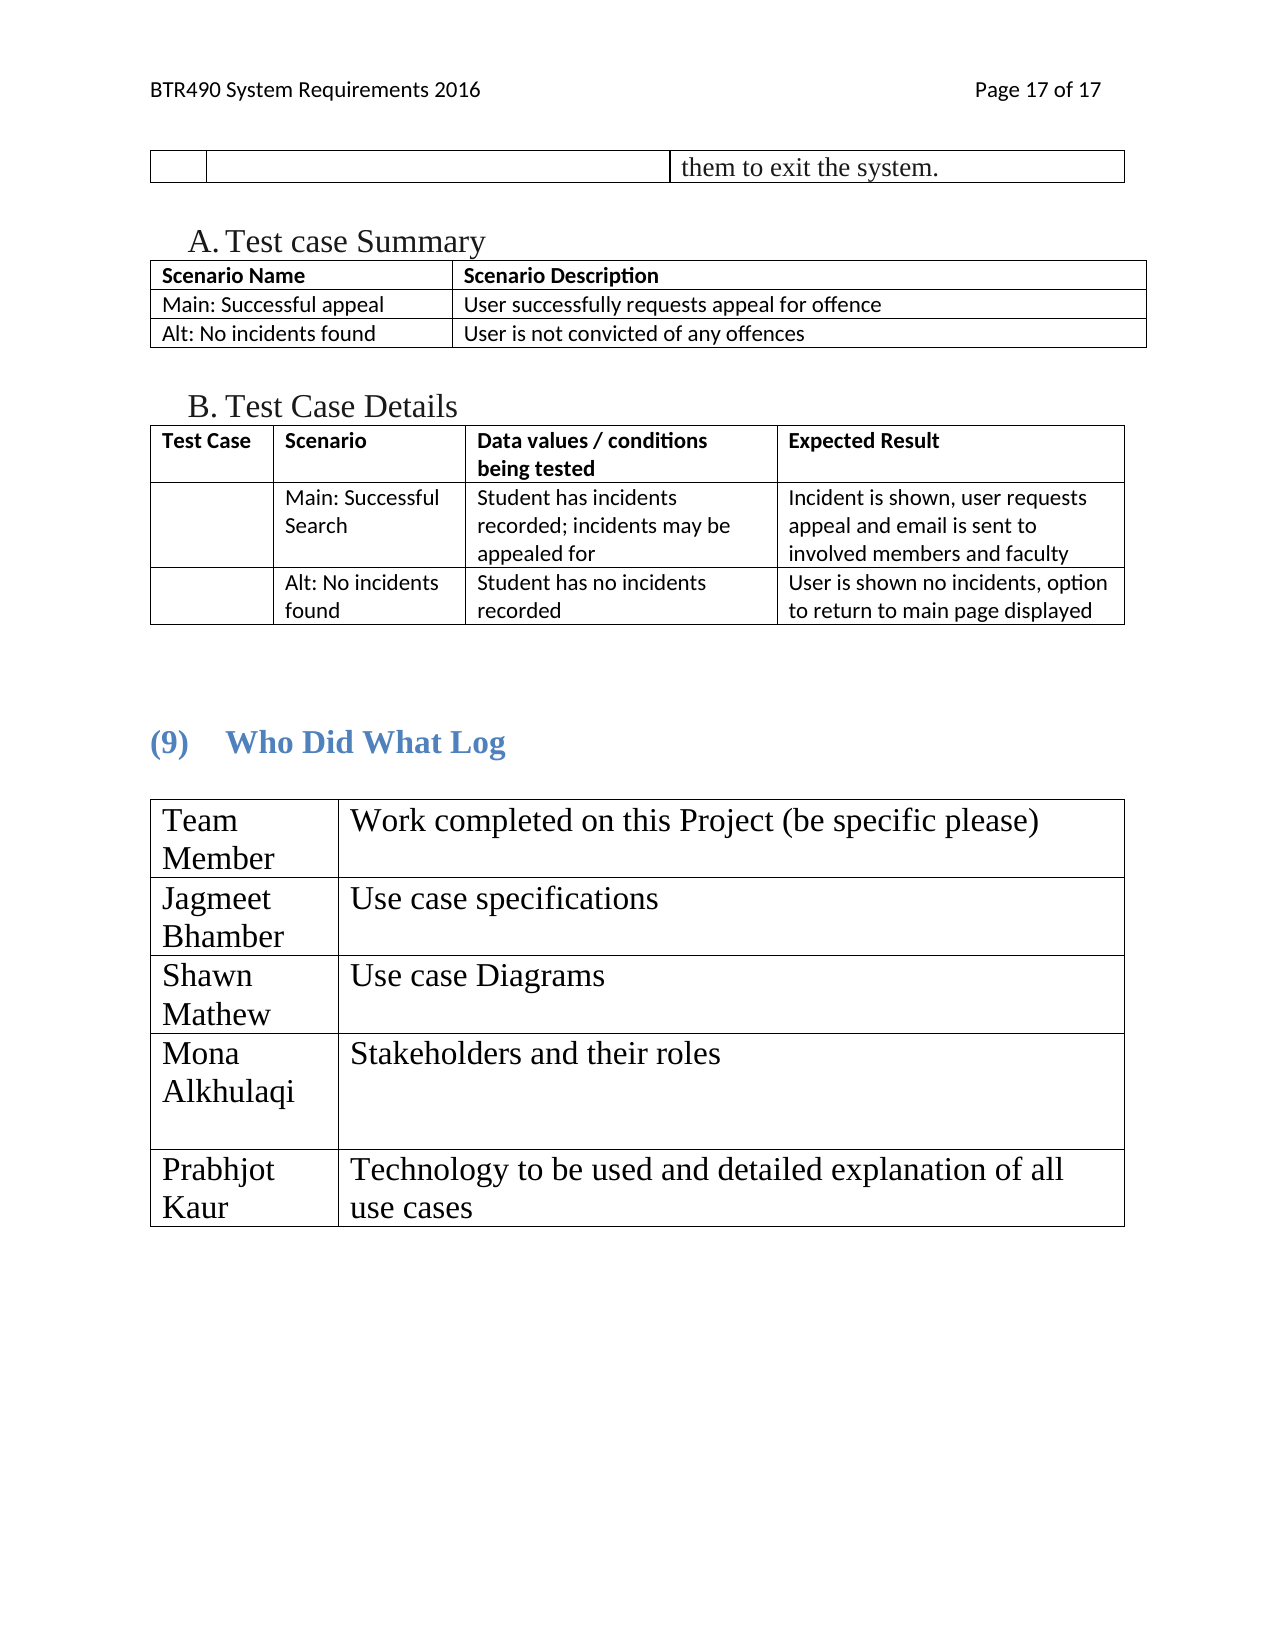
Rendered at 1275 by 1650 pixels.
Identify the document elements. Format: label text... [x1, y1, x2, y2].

table_header Expected Result [778, 426, 1124, 482]
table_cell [207, 151, 669, 182]
list Test Case Details [187, 386, 1125, 425]
table_cell Jagmeet Bhamber [151, 878, 338, 955]
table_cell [671, 151, 1124, 182]
table_cell Prabhjot Kaur [151, 1150, 338, 1226]
table_cell User is shown no incidents, option to return to main page displayed [778, 568, 1124, 624]
table_cell Incident is shown, user requests appeal and email is sent to involved members and faculty [778, 483, 1124, 567]
table_cell Student has incidents recorded; incidents may be appealed for [466, 483, 777, 567]
table_cell Main: Successful appeal [151, 290, 452, 318]
table_cell [151, 568, 273, 624]
table_cell Use case specifications [339, 878, 1124, 955]
table_header Team Member [151, 800, 338, 877]
table_cell Shawn Mathew [151, 956, 338, 1032]
table_cell Student has no incidents recorded [466, 568, 777, 624]
table_header Scenario Description [453, 261, 1146, 289]
table_cell Alt: No incidents found [151, 319, 452, 347]
table_cell User is not convicted of any offences [453, 319, 1146, 347]
table_header Work completed on this Project (be specific please) [339, 800, 1124, 877]
list Test case Summary [187, 222, 1125, 260]
table_cell [151, 483, 273, 567]
table_cell Mona Alkhulaqi [151, 1034, 338, 1148]
table_cell A1 [151, 151, 206, 182]
table_header Data values / conditions being tested [466, 426, 777, 482]
subtitle Who Did What Log [150, 723, 1125, 761]
table_cell Stakeholders and their roles [339, 1034, 1124, 1148]
table_header Scenario [274, 426, 465, 482]
table_cell Main: Successful Search [274, 483, 465, 567]
table_header Test Case [151, 426, 273, 482]
table_header Scenario Name [151, 261, 452, 289]
table_cell Technology to be used and detailed explanation of all use cases [339, 1150, 1124, 1226]
table_cell User successfully requests appeal for offence [453, 290, 1146, 318]
table_cell Alt: No incidents found [274, 568, 465, 624]
table_cell Use case Diagrams [339, 956, 1124, 1032]
